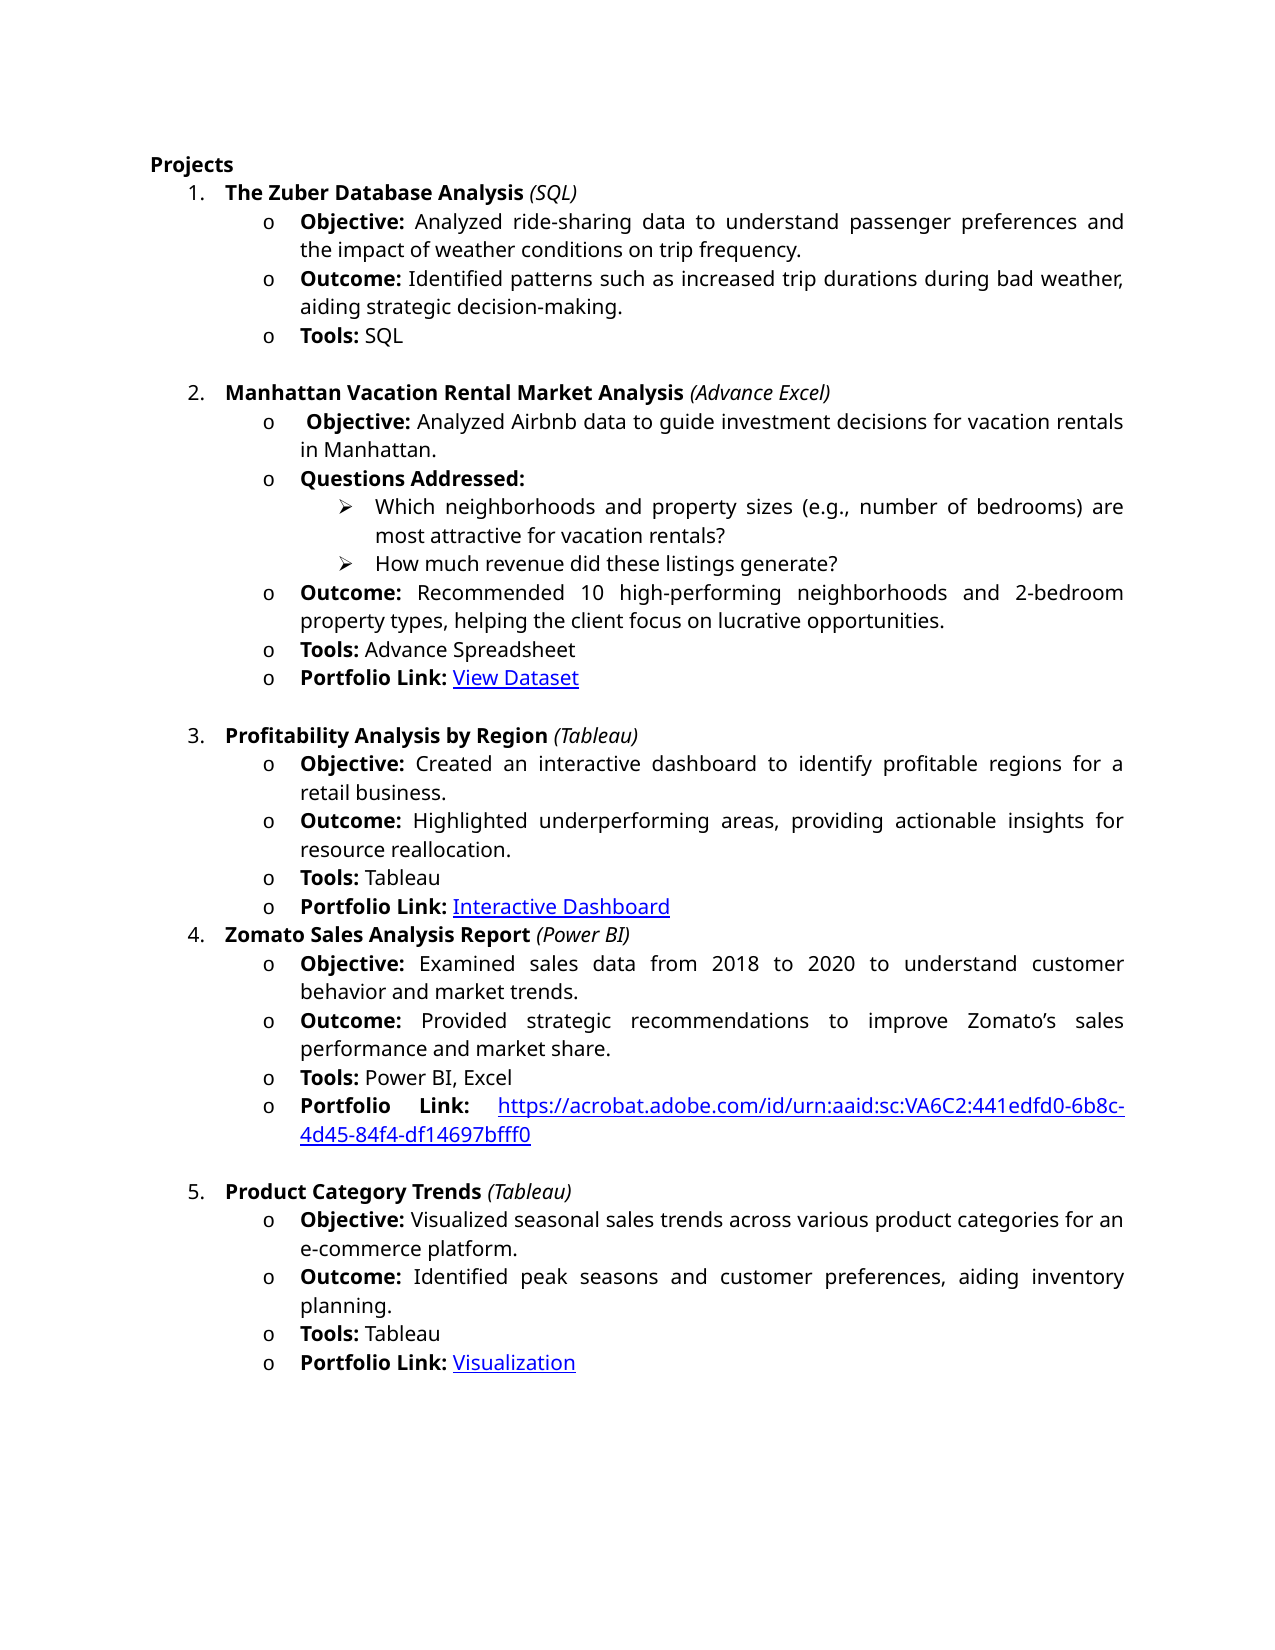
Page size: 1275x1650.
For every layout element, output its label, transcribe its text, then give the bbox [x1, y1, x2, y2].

list Tools: Tableau [262, 863, 1125, 892]
list Manhattan Vacation Rental Market Analysis (Advance Excel) [187, 378, 1125, 407]
list Objective: Visualized seasonal sales trends across various product categories for an e-commerce platform. [262, 1205, 1125, 1262]
list How much revenue did these listings generate? [337, 549, 1125, 578]
list Product Category Trends (Tableau) [187, 1177, 1125, 1205]
list Outcome: Identified patterns such as increased trip durations during bad weather, aiding strategic decision-making. [262, 264, 1125, 321]
list The Zuber Database Analysis (SQL) [187, 178, 1125, 207]
list Objective: Analyzed ride-sharing data to understand passenger preferences and the impact of weather conditions on trip frequency. [262, 207, 1125, 264]
list Portfolio Link: Interactive Dashboard [262, 892, 1125, 921]
list Portfolio Link: https://acrobat.adobe.com/id/urn:aaid:sc:VA6C2:441edfd0-6b8c-4d45-84f4-df14697bfff0 [262, 1091, 1125, 1148]
list Tools: Power BI, Excel [262, 1063, 1125, 1091]
list Outcome: Identified peak seasons and customer preferences, aiding inventory planning. [262, 1262, 1125, 1319]
list Portfolio Link: Visualization [262, 1348, 1125, 1376]
list Zomato Sales Analysis Report (Power BI) [187, 921, 1125, 949]
list Profitability Analysis by Region (Tableau) [187, 721, 1125, 749]
list Outcome: Recommended 10 high-performing neighborhoods and 2-bedroom property types, helping the client focus on lucrative opportunities. [262, 578, 1125, 635]
list Objective: Created an interactive dashboard to identify profitable regions for a retail business. [262, 749, 1125, 806]
list Tools: Advance Spreadsheet [262, 635, 1125, 663]
list Outcome: Provided strategic recommendations to improve Zomato’s sales performance and market share. [262, 1006, 1125, 1063]
list Tools: Tableau [262, 1319, 1125, 1348]
list Outcome: Highlighted underperforming areas, providing actionable insights for resource reallocation. [262, 806, 1125, 863]
list Objective: Examined sales data from 2018 to 2020 to understand customer behavior and market trends. [262, 949, 1125, 1006]
text Projects [150, 150, 1125, 178]
list Tools: SQL [262, 321, 1125, 349]
list Which neighborhoods and property sizes (e.g., number of bedrooms) are most attractive for vacation rentals? [337, 492, 1125, 549]
list Questions Addressed: [262, 464, 1125, 492]
list Objective: Analyzed Airbnb data to guide investment decisions for vacation rentals in Manhattan. [262, 407, 1125, 464]
list Portfolio Link: View Dataset [262, 663, 1125, 692]
